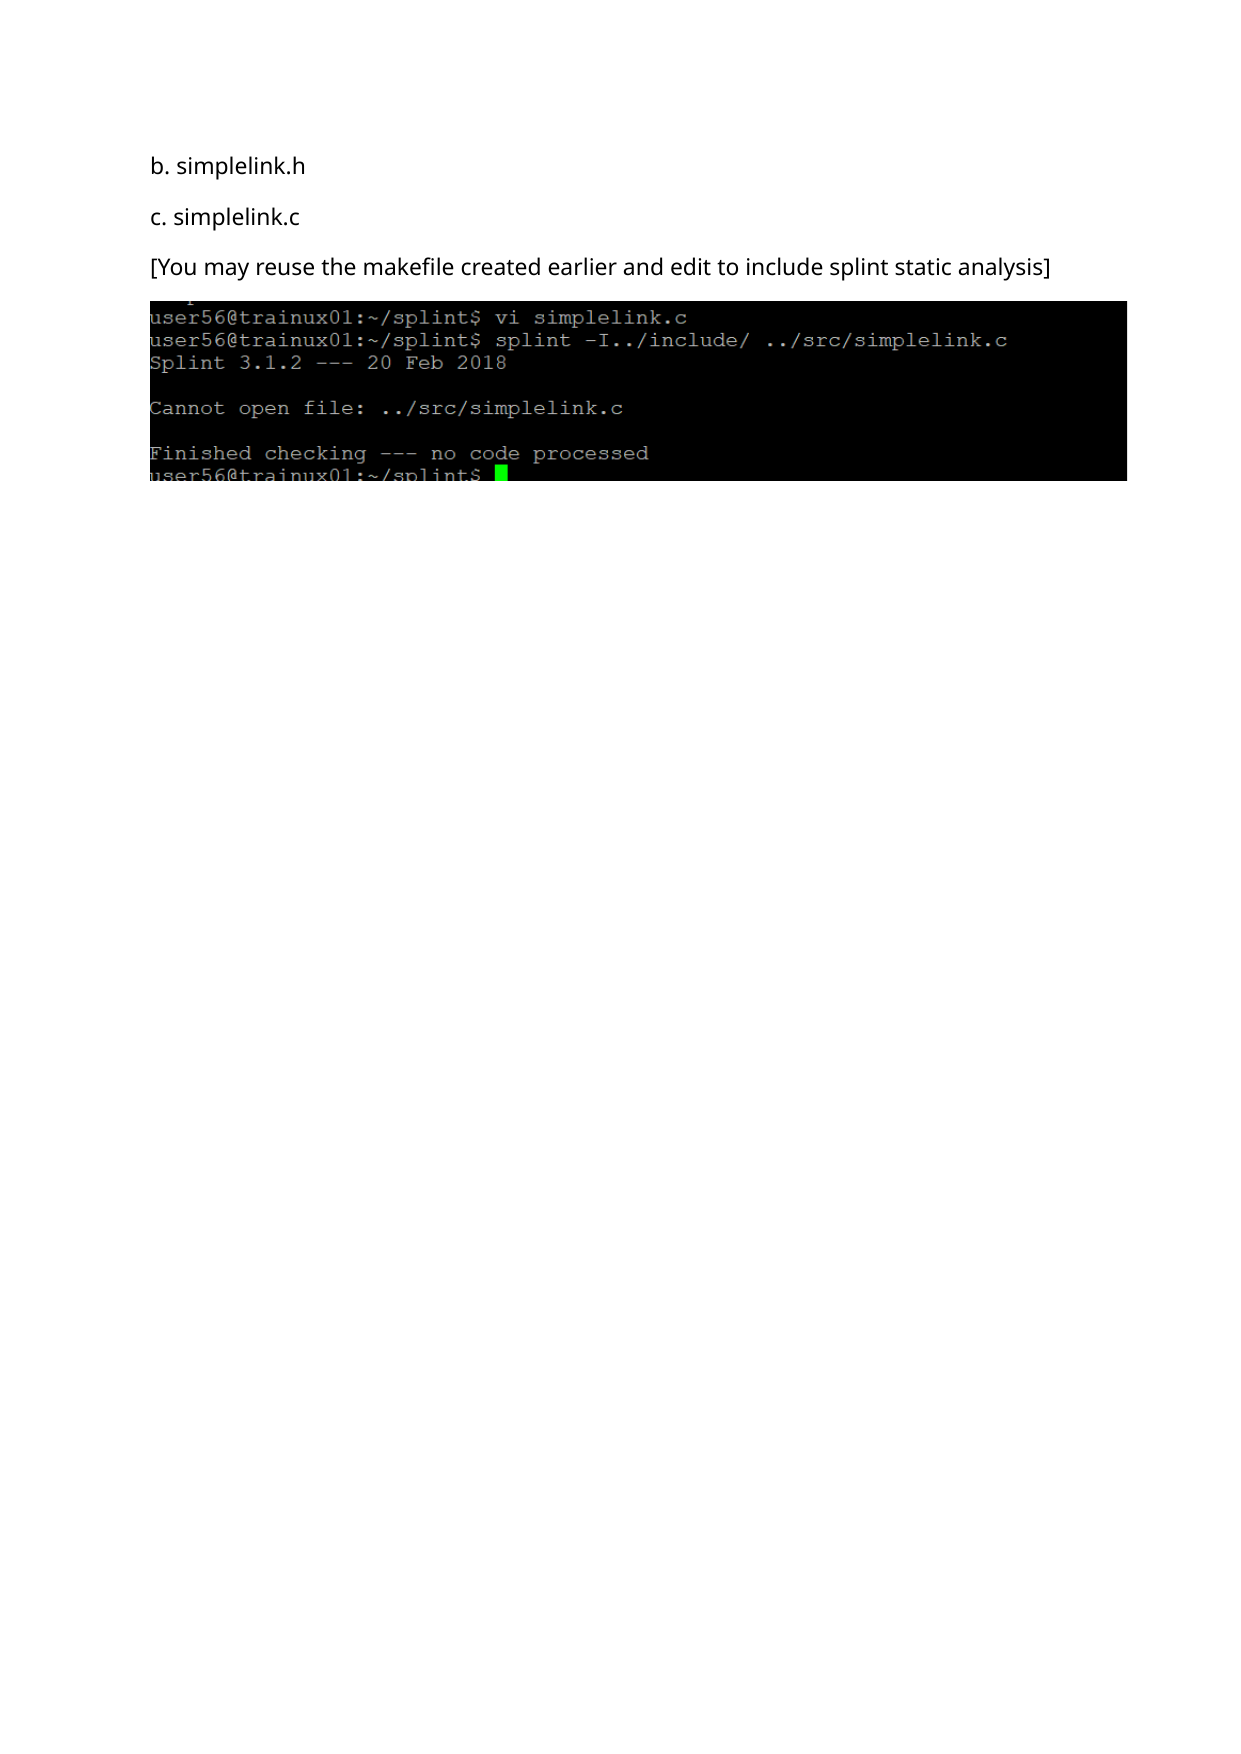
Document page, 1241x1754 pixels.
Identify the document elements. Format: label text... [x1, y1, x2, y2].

text b. simplelink.h [150, 150, 1090, 181]
text [You may reuse the makefile created earlier and edit to include splint static analysis] [150, 251, 1090, 282]
picture [150, 301, 1128, 481]
text c. simplelink.c [150, 200, 1090, 232]
